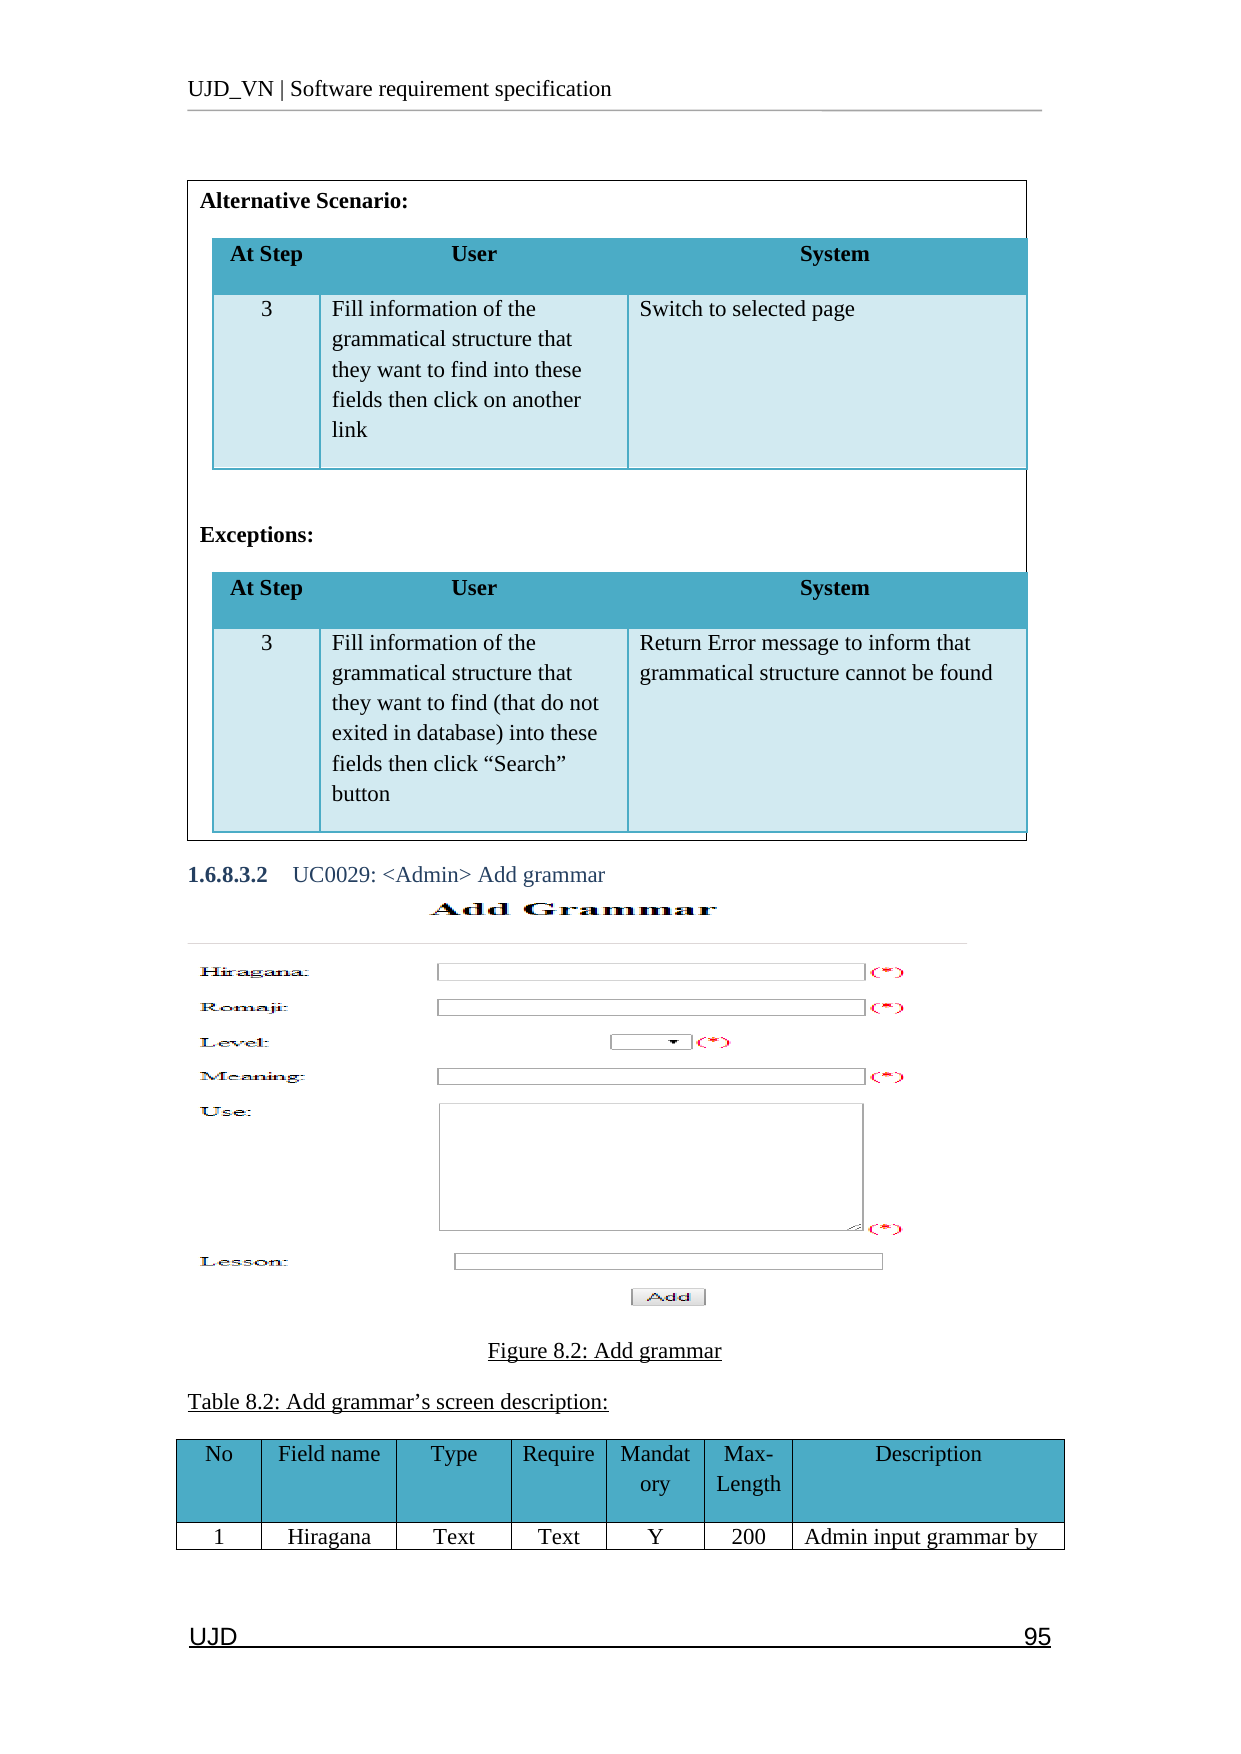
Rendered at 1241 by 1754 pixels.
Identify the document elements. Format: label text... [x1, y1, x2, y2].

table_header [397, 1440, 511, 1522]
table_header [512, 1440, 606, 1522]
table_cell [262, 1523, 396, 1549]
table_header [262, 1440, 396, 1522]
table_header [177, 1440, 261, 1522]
text Figure 8.2: Add grammar [187, 1337, 1053, 1363]
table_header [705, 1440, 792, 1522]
picture [187, 891, 968, 1312]
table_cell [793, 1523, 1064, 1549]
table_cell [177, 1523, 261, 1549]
text Table 8.2: Add grammar’s screen description: [187, 1388, 1053, 1414]
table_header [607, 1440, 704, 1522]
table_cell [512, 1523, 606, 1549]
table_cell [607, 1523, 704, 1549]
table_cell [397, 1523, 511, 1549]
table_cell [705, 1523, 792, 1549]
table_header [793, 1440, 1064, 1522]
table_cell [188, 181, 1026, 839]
subtitle UC0029: <Admin> Add grammar [187, 861, 1053, 888]
